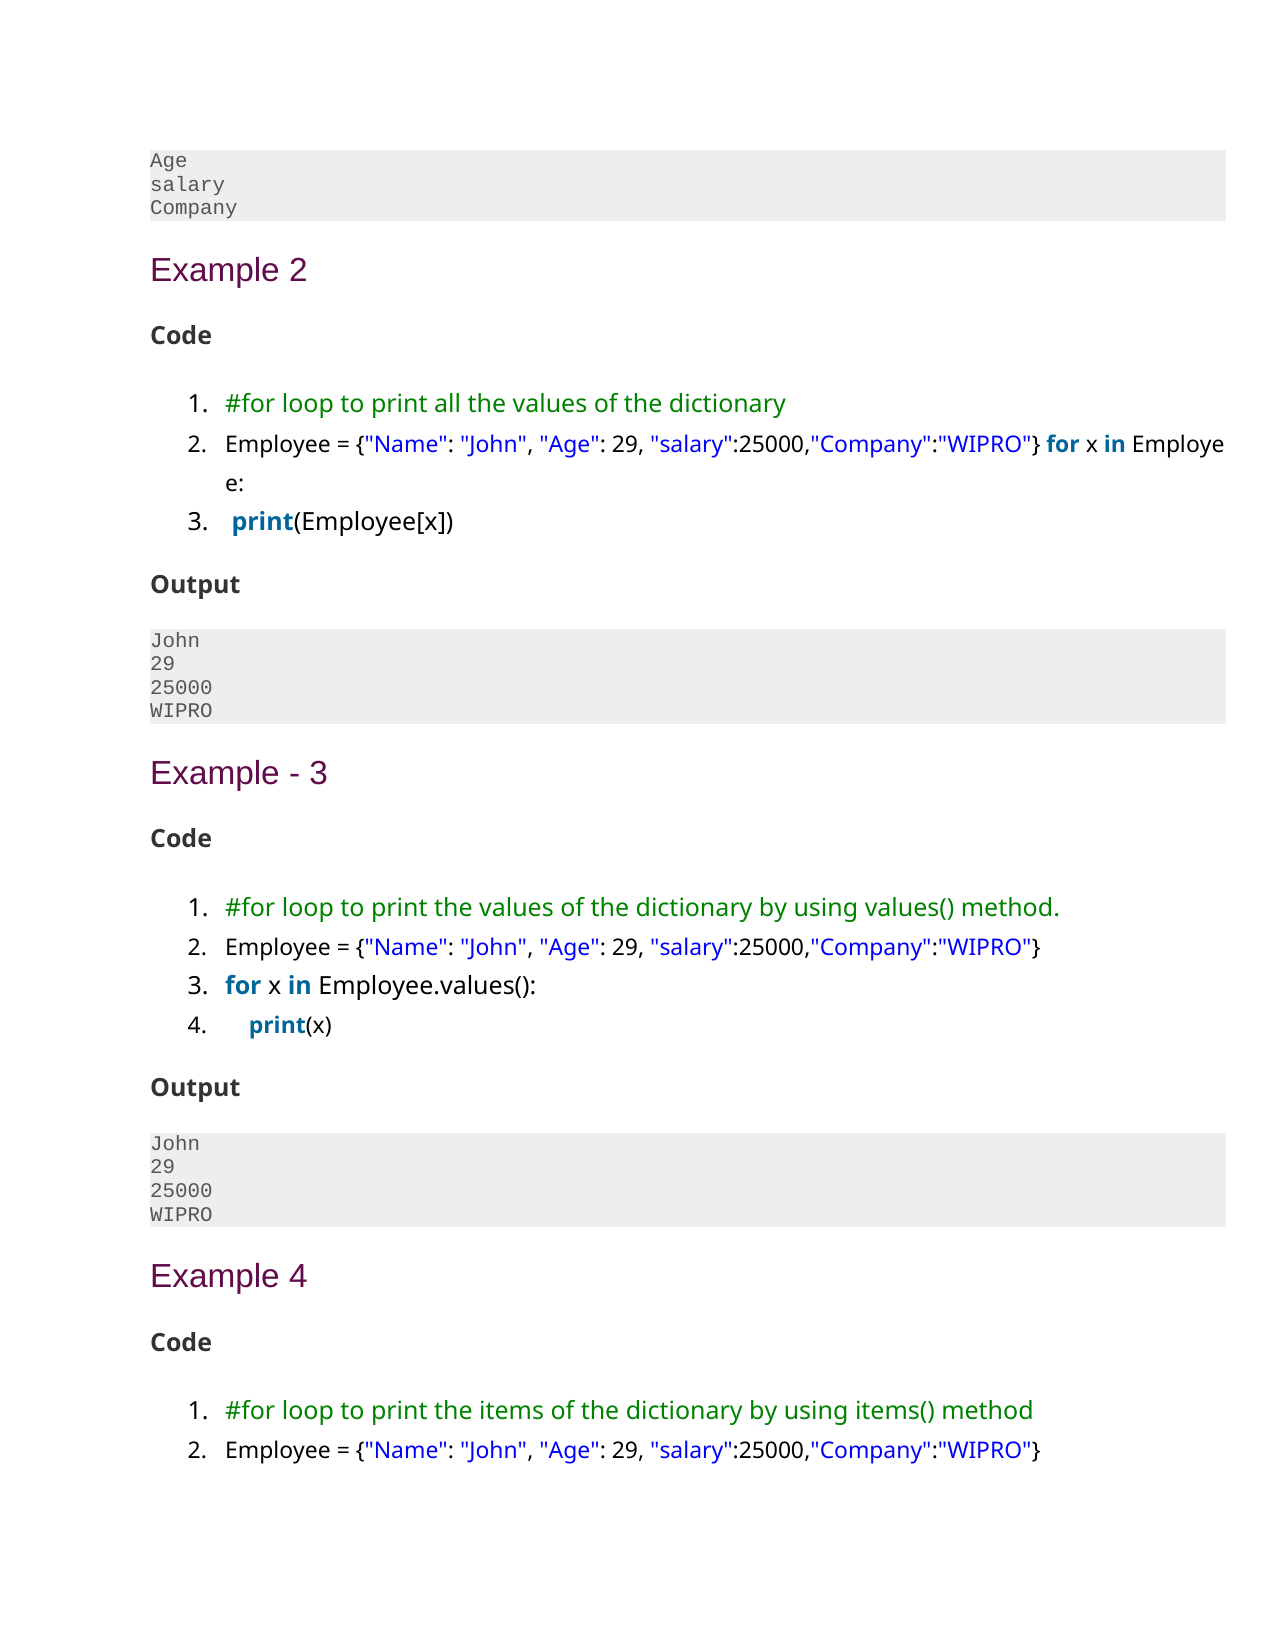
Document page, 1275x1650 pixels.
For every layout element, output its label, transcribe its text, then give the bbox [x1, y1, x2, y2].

text Output [150, 1069, 1226, 1104]
text 25000 [150, 1180, 1226, 1204]
text John [150, 1133, 1226, 1156]
list for x in Employee.values(): [187, 962, 1226, 1001]
text John [150, 629, 1226, 653]
list Employee = {"Name": "John", "Age": 29, "salary":25000,"Company":"WIPRO"} for x in Employee: [187, 420, 1226, 498]
text Company [150, 197, 1226, 221]
list print(x) [187, 1001, 1226, 1040]
list Employee = {"Name": "John", "Age": 29, "salary":25000,"Company":"WIPRO"} [187, 1426, 1226, 1466]
text WIPRO [150, 701, 1226, 724]
subtitle Example - 3 [150, 753, 1226, 792]
list Employee = {"Name": "John", "Age": 29, "salary":25000,"Company":"WIPRO"} [187, 923, 1226, 962]
text 25000 [150, 677, 1226, 701]
list #for loop to print the values of the dictionary by using values() method. [187, 884, 1226, 923]
text Code [150, 1324, 1226, 1358]
text salary [150, 174, 1226, 197]
text 29 [150, 1156, 1226, 1180]
list #for loop to print all the values of the dictionary [187, 381, 1226, 420]
text WIPRO [150, 1204, 1226, 1227]
text Code [150, 821, 1226, 855]
text 29 [150, 653, 1226, 677]
text Age [150, 150, 1226, 174]
subtitle Example 2 [150, 250, 1226, 288]
list print(Employee[x]) [187, 498, 1226, 537]
text Code [150, 318, 1226, 352]
text Output [150, 566, 1226, 600]
list #for loop to print the items of the dictionary by using items() method [187, 1387, 1226, 1426]
subtitle Example 4 [150, 1257, 1226, 1295]
